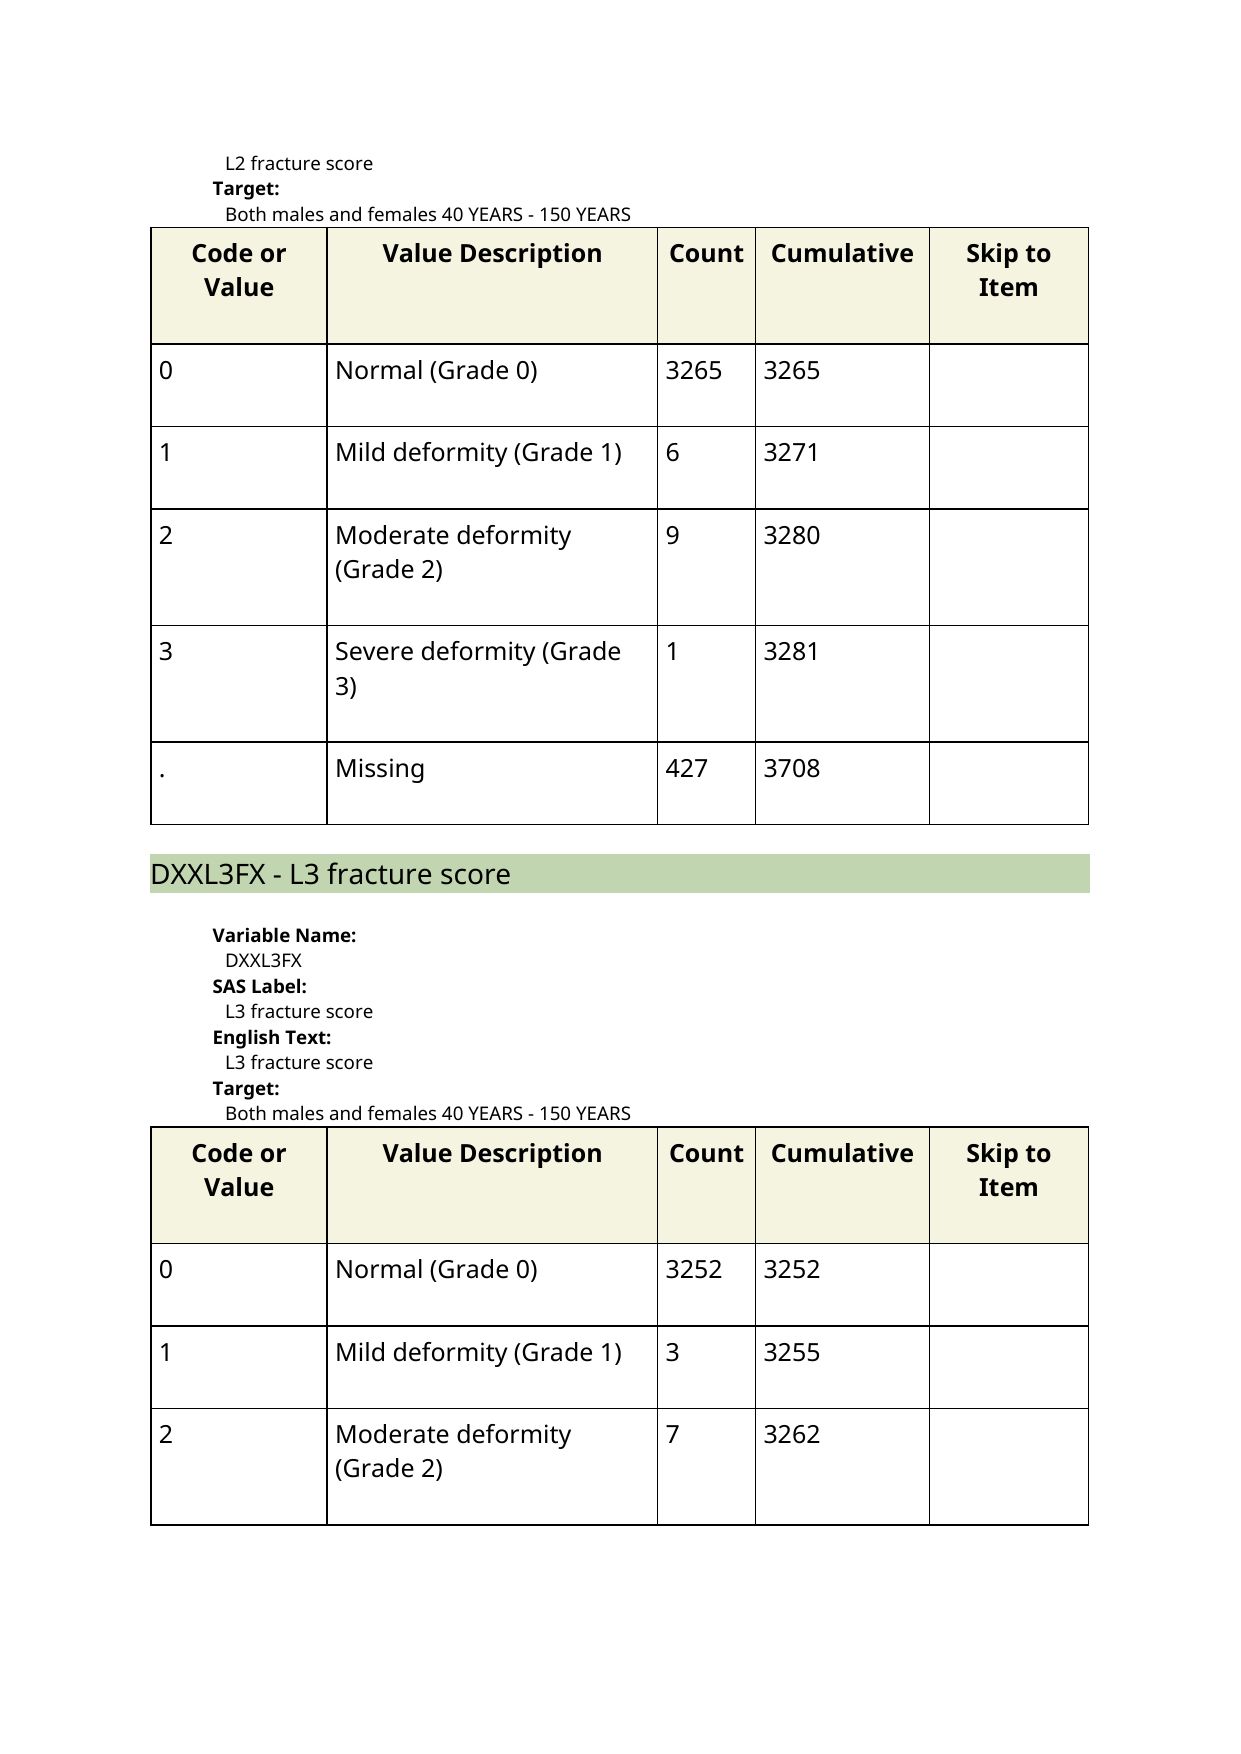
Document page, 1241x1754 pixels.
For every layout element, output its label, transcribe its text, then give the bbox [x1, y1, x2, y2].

table_cell [930, 626, 1088, 741]
table_cell [930, 345, 1088, 426]
table_cell 9 [658, 510, 755, 625]
table_cell [930, 1244, 1088, 1325]
text Variable Name: [212, 922, 1090, 947]
table_cell 3281 [756, 626, 929, 741]
table_cell 3252 [658, 1244, 755, 1325]
table_cell Severe deformity (Grade 3) [328, 626, 657, 741]
table_cell Moderate deformity (Grade 2) [328, 510, 657, 625]
text Target: [212, 176, 1090, 201]
text SAS Label: [212, 973, 1090, 998]
table_cell 0 [152, 345, 326, 426]
table_cell 3265 [756, 345, 929, 426]
text Both males and females 40 YEARS - 150 YEARS [225, 201, 1090, 227]
table_header Count [658, 228, 755, 343]
table_cell Missing [328, 743, 657, 824]
table_cell 3255 [756, 1327, 929, 1408]
table_cell 6 [658, 427, 755, 508]
table_cell 3 [152, 626, 326, 741]
table_header Code or Value [152, 228, 326, 343]
table_cell 1 [658, 626, 755, 741]
table_cell 1 [152, 1327, 326, 1408]
table_cell 7 [658, 1409, 755, 1524]
table_cell 3271 [756, 427, 929, 508]
table_cell Mild deformity (Grade 1) [328, 1327, 657, 1408]
table_cell 0 [152, 1244, 326, 1325]
table_cell Moderate deformity (Grade 2) [328, 1409, 657, 1524]
text English Text: [212, 1024, 1090, 1049]
table_header Cumulative [756, 1128, 929, 1243]
text Both males and females 40 YEARS - 150 YEARS [225, 1101, 1090, 1126]
table_cell Mild deformity (Grade 1) [328, 427, 657, 508]
table_cell 3252 [756, 1244, 929, 1325]
text DXXL3FX [225, 947, 1090, 973]
table_cell [930, 743, 1088, 824]
table_cell 427 [658, 743, 755, 824]
table_cell Normal (Grade 0) [328, 1244, 657, 1325]
text L2 fracture score [225, 150, 1090, 176]
table_cell 3708 [756, 743, 929, 824]
table_cell [930, 1409, 1088, 1524]
table_header Count [658, 1128, 755, 1243]
table_cell [930, 510, 1088, 625]
table_header Value Description [328, 1128, 657, 1243]
text L3 fracture score [225, 998, 1090, 1024]
table_header Code or Value [152, 1128, 326, 1243]
text DXXL3FX - L3 fracture score [150, 854, 1090, 893]
table_header Value Description [328, 228, 657, 343]
table_cell 2 [152, 1409, 326, 1524]
table_cell 1 [152, 427, 326, 508]
table_cell [930, 1327, 1088, 1408]
table_cell 3265 [658, 345, 755, 426]
table_cell 2 [152, 510, 326, 625]
table_header Skip to Item [930, 1128, 1088, 1243]
text L3 fracture score [225, 1049, 1090, 1075]
text Target: [212, 1075, 1090, 1101]
table_header Cumulative [756, 228, 929, 343]
table_cell 3 [658, 1327, 755, 1408]
table_cell 3280 [756, 510, 929, 625]
table_cell 3262 [756, 1409, 929, 1524]
table_cell [930, 427, 1088, 508]
table_header Skip to Item [930, 228, 1088, 343]
table_cell . [152, 743, 326, 824]
table_cell Normal (Grade 0) [328, 345, 657, 426]
